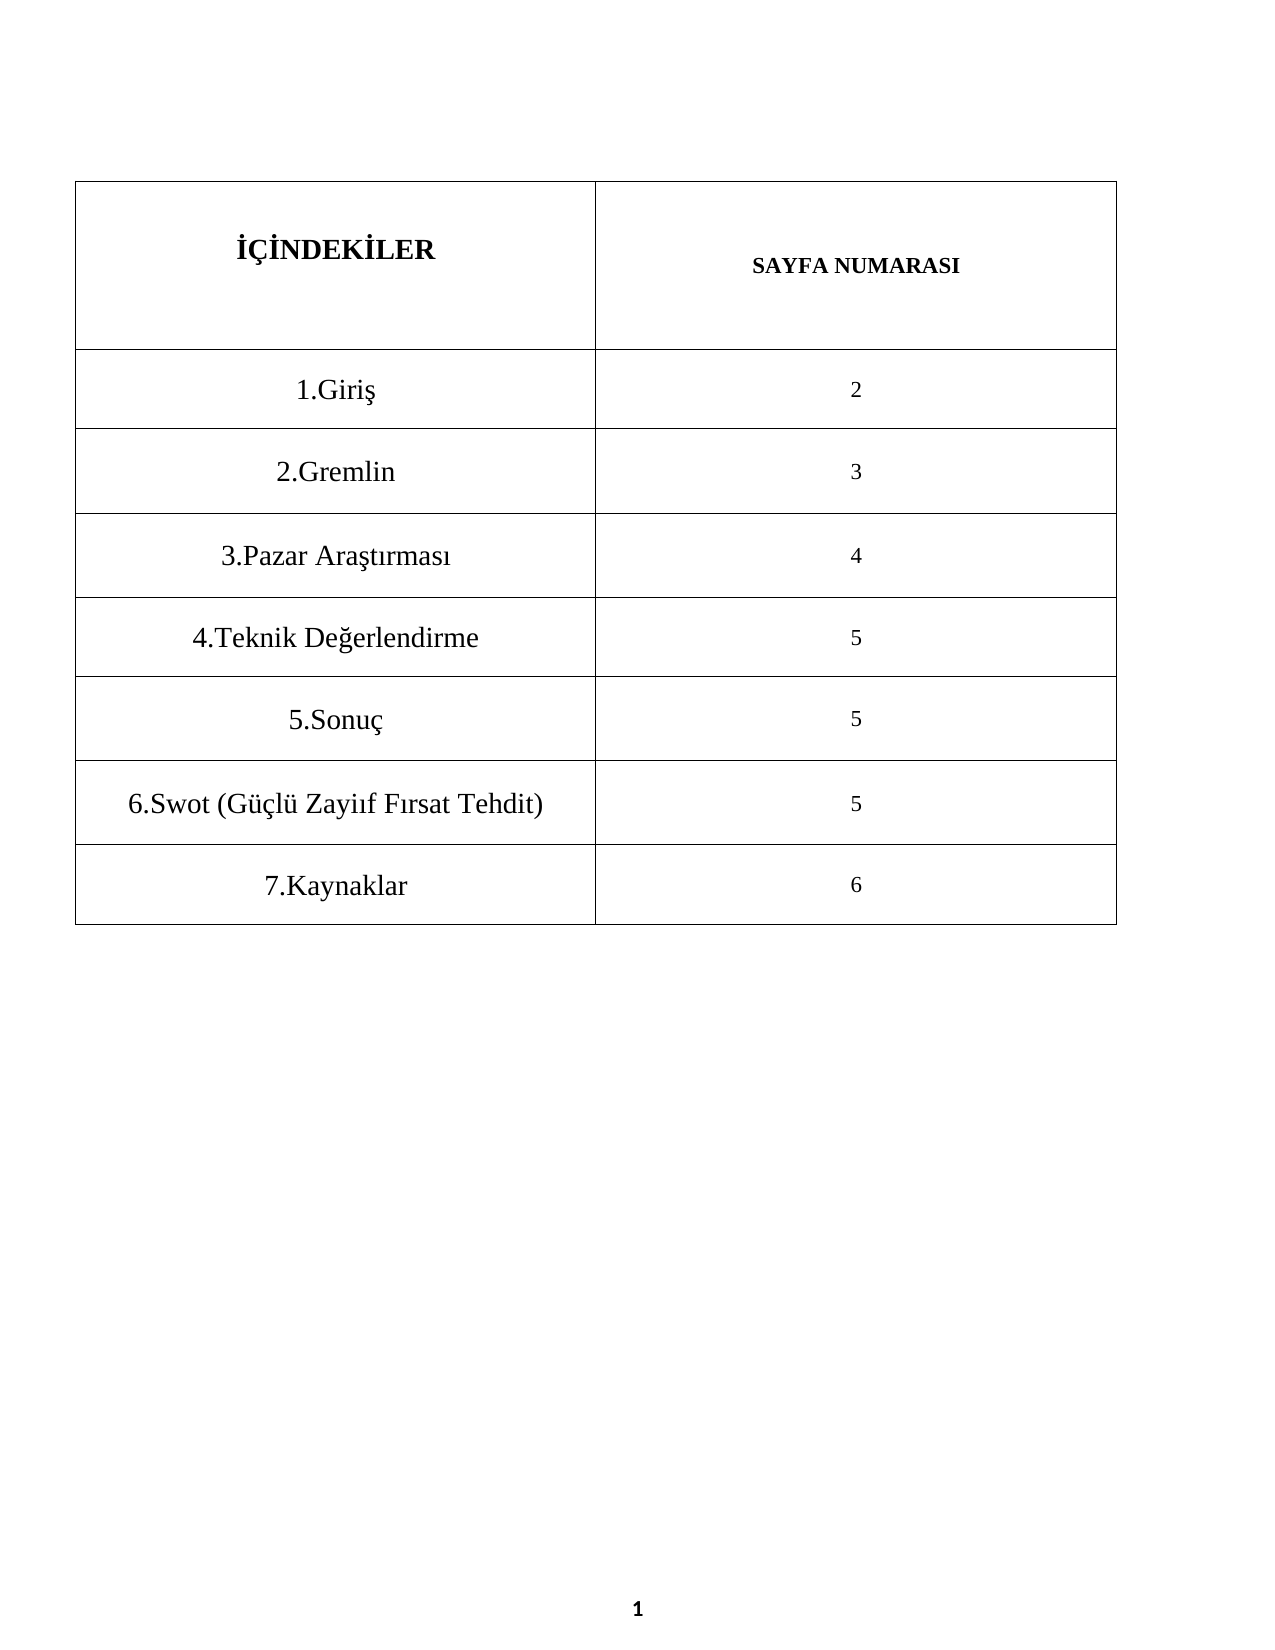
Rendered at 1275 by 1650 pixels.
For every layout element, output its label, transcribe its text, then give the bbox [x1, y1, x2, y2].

table_cell 6.Swot (Güçlü Zayiıf Fırsat Tehdit) [76, 761, 595, 844]
table_cell 5 [596, 761, 1116, 844]
table_cell 4 [596, 514, 1116, 597]
table_header SAYFA NUMARASI [596, 182, 1116, 349]
table_cell 3 [596, 429, 1116, 512]
table_cell 2.Gremlin [76, 429, 595, 512]
table_cell 3.Pazar Araştırması [76, 514, 595, 597]
table_cell 5.Sonuç [76, 677, 595, 760]
table_cell 5 [596, 677, 1116, 760]
table_cell 2 [596, 350, 1116, 428]
table_header İÇİNDEKİLER [76, 182, 595, 349]
table_cell 6 [596, 845, 1116, 924]
table_cell 5 [596, 598, 1116, 676]
table_cell 7.Kaynaklar [76, 845, 595, 924]
table_cell 4.Teknik Değerlendirme [76, 598, 595, 676]
table_cell 1.Giriş [76, 350, 595, 428]
